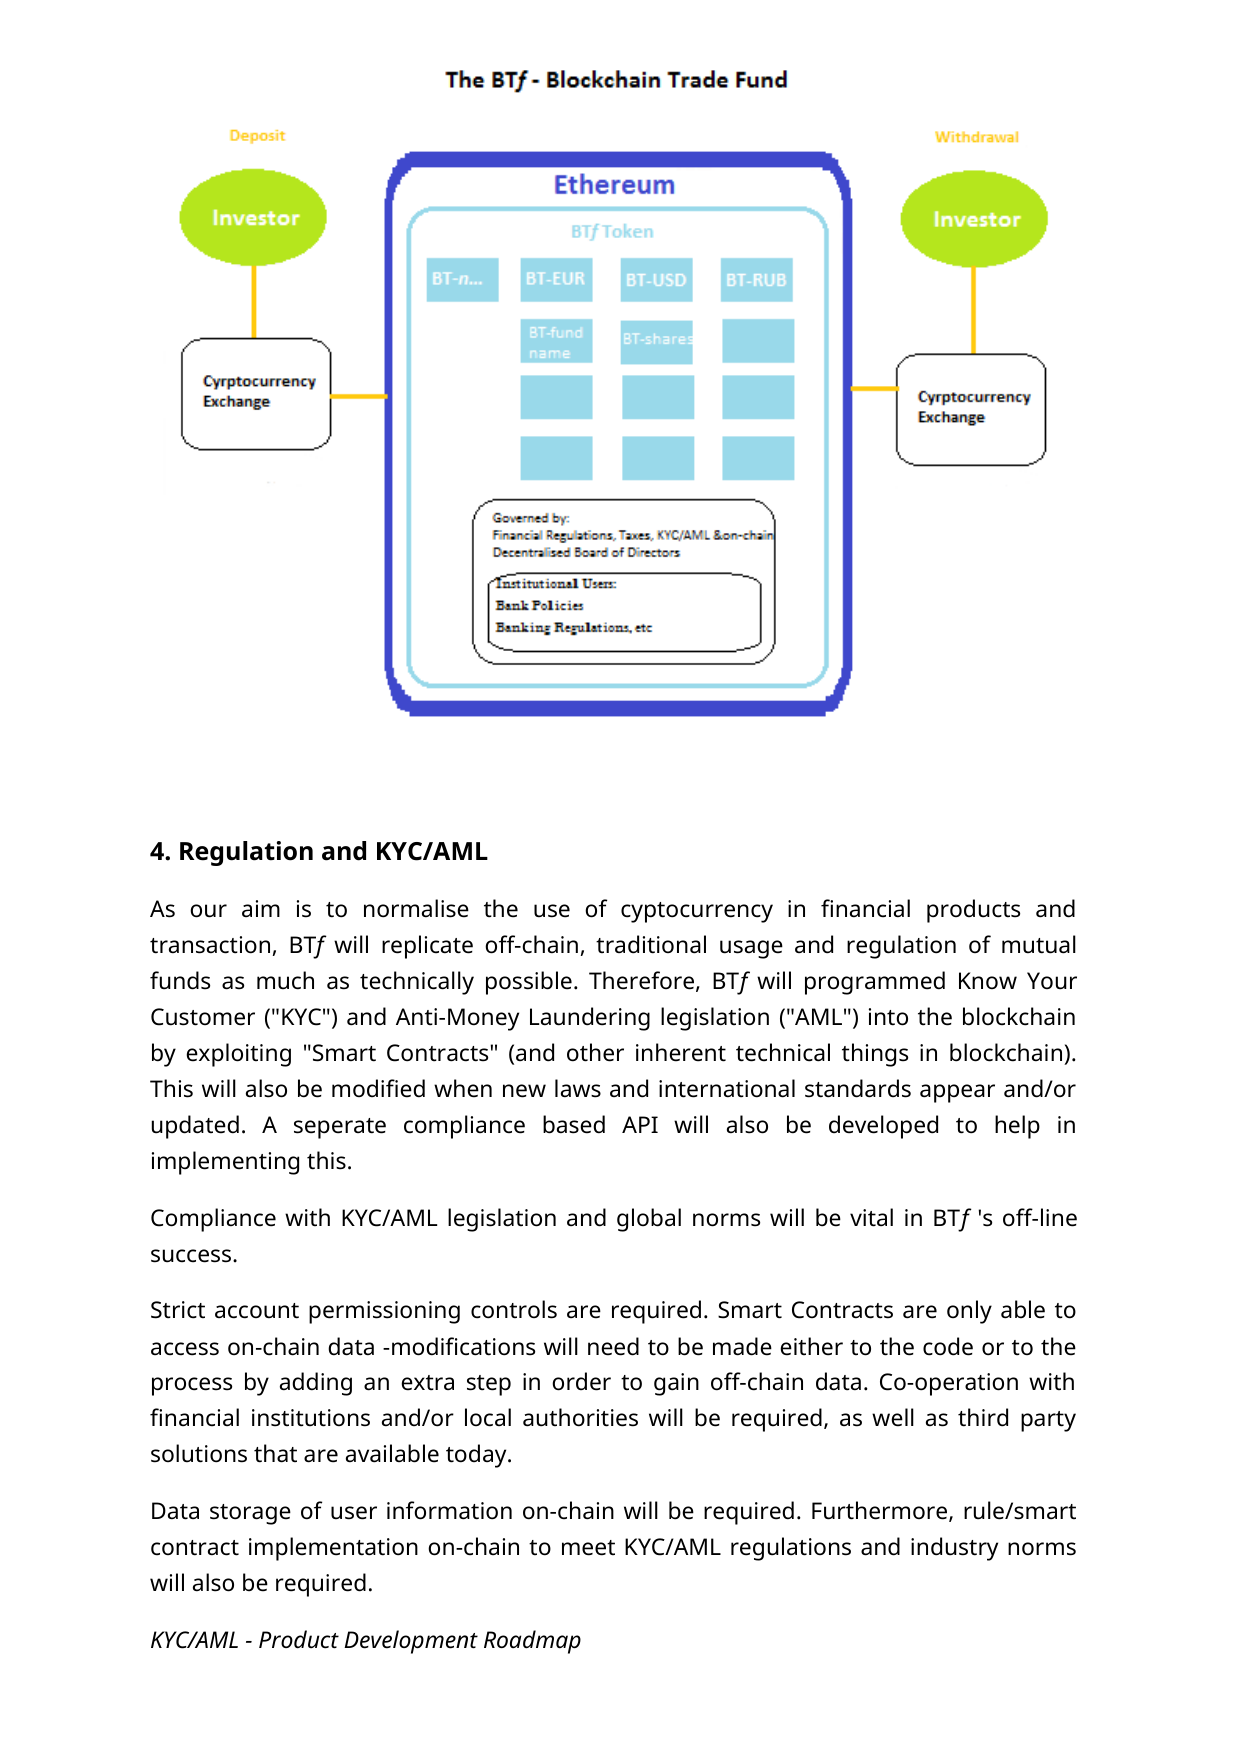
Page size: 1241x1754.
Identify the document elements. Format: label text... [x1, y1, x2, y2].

text Strict account permissioning controls are required. Smart Contracts are only able to access on-chain data -modifications will need to be made either to the code or to the process by adding an extra step in order to gain off-chain data. Co-operation with financial institutions and/or local authorities will be required, as well as third party solutions that are available today. [150, 1294, 1078, 1469]
picture [158, 44, 1070, 834]
text Data storage of user information on-chain will be required. Furthermore, rule/smart contract implementation on-chain to meet KYC/AML regulations and industry norms will also be required. [150, 1495, 1078, 1598]
text Compliance with KYC/AML legislation and global norms will be vital in BTf 's off-line success. [150, 1202, 1078, 1269]
text As our aim is to normalise the use of cyptocurrency in financial products and transaction, BTf will replicate off-chain, traditional usage and regulation of mutual funds as much as technically possible. Therefore, BTf will programmed Know Your Customer ("KYC") and Anti-Money Laundering legislation ("AML") into the blockchain by exploiting "Smart Contracts" (and other inherent technical things in blockchain). This will also be modified when new laws and international standards appear and/or updated. A seperate compliance based API will also be developed to help in implementing this. [150, 893, 1078, 1176]
text 4. Regulation and KYC/AML [150, 833, 1078, 867]
text KYC/AML - Product Development Roadmap [150, 1624, 1078, 1655]
